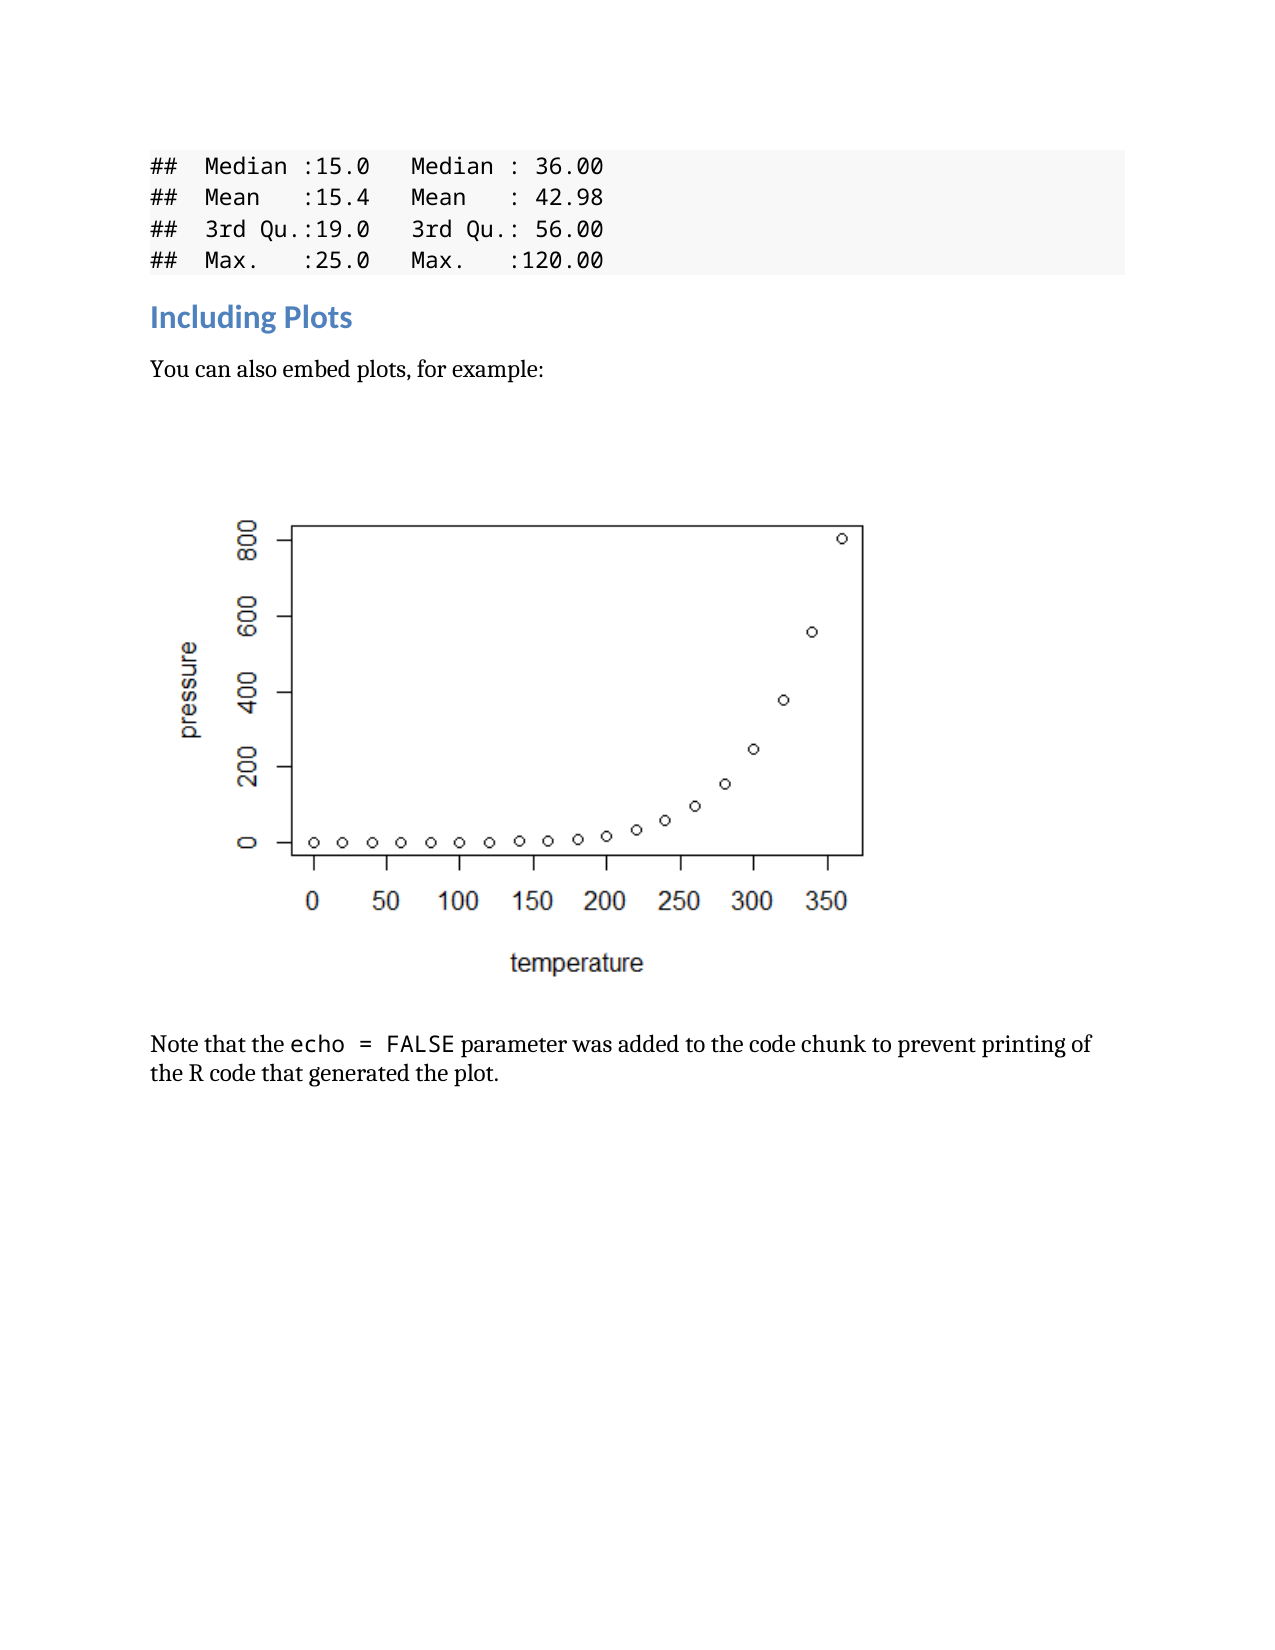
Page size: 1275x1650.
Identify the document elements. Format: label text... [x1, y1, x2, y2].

subtitle Including Plots [150, 296, 1125, 337]
text Note that the echo = FALSE parameter was added to the code chunk to prevent printing of the R code that generated the plot. [150, 1028, 1125, 1088]
text You can also embed plots, for example: [150, 355, 1125, 384]
picture [168, 402, 927, 1010]
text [150, 150, 1125, 275]
